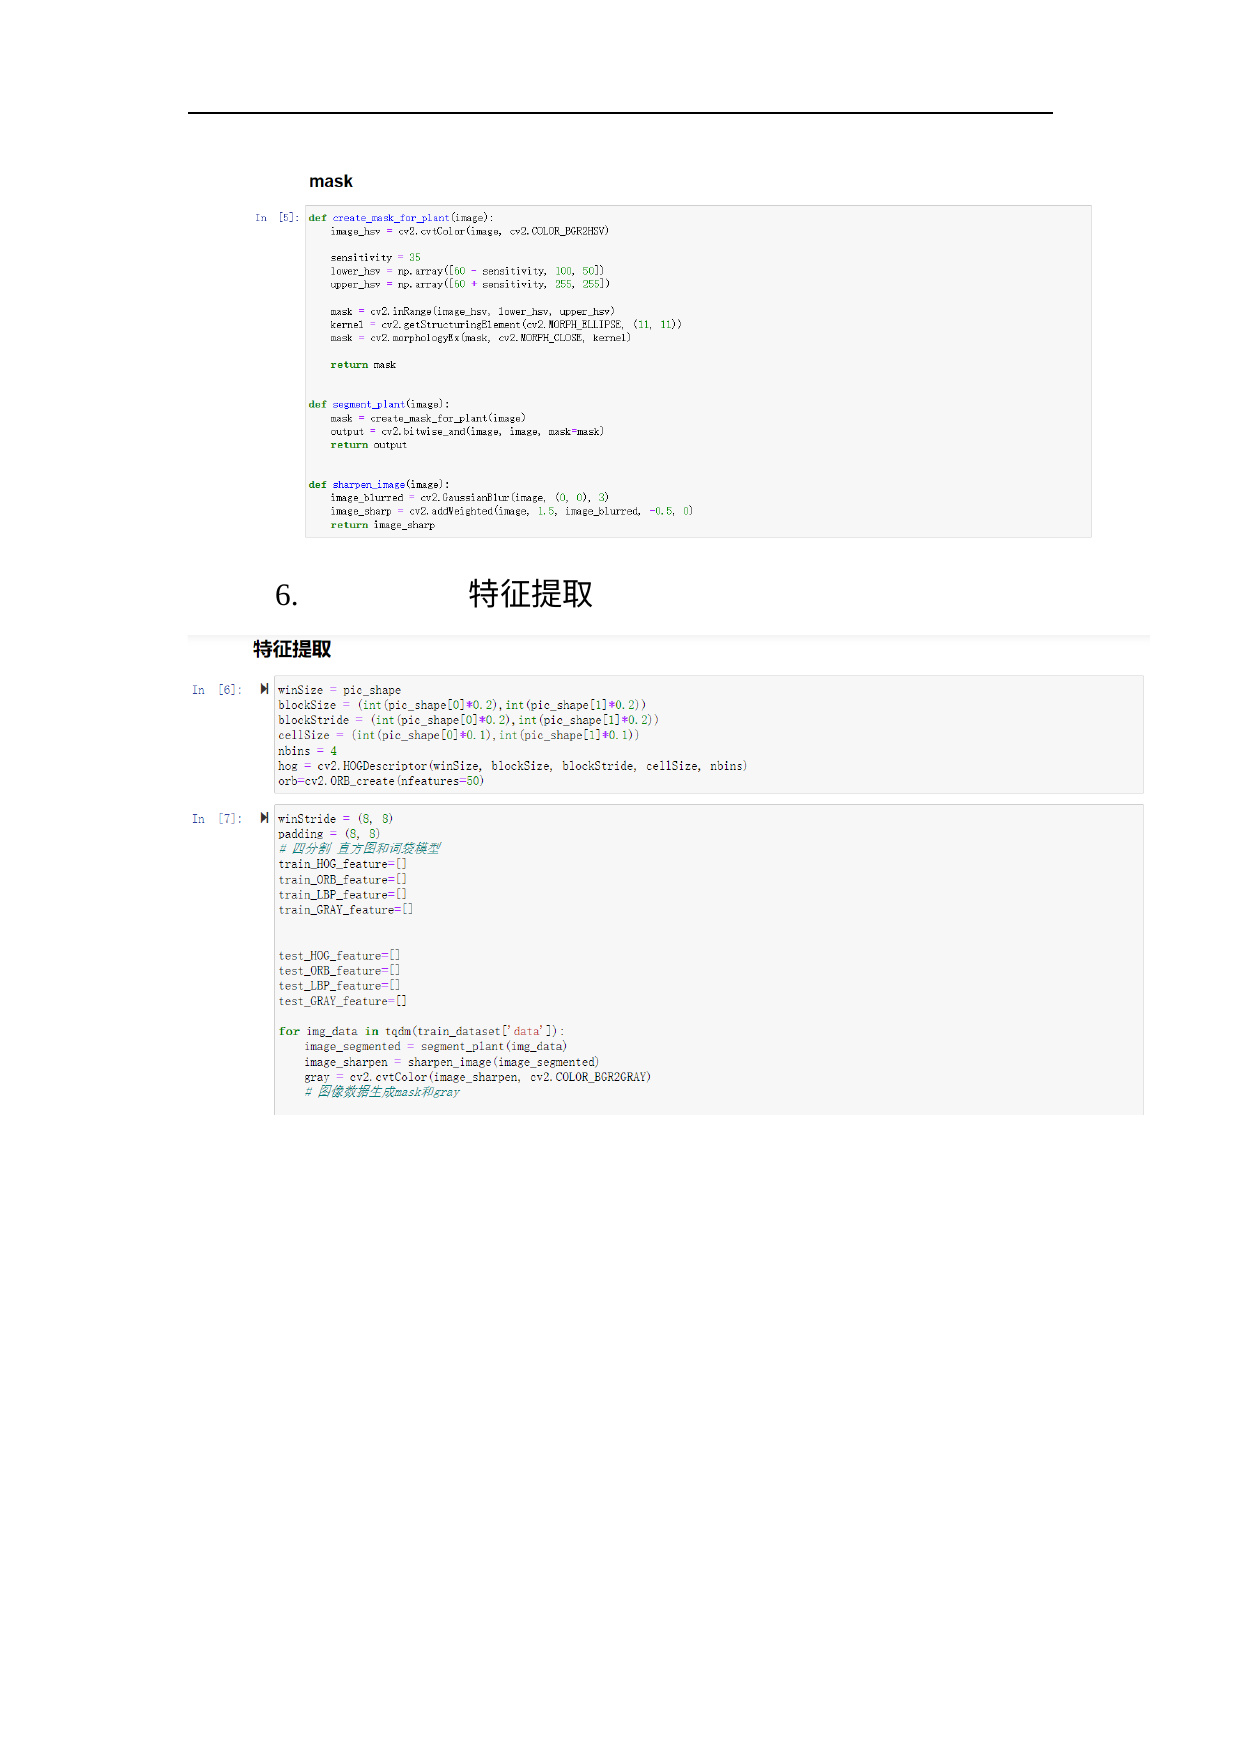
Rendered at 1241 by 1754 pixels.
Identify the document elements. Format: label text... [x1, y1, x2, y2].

picture [237, 162, 1103, 551]
picture [187, 635, 1150, 1115]
subtitle 特征提取 [275, 559, 1053, 624]
